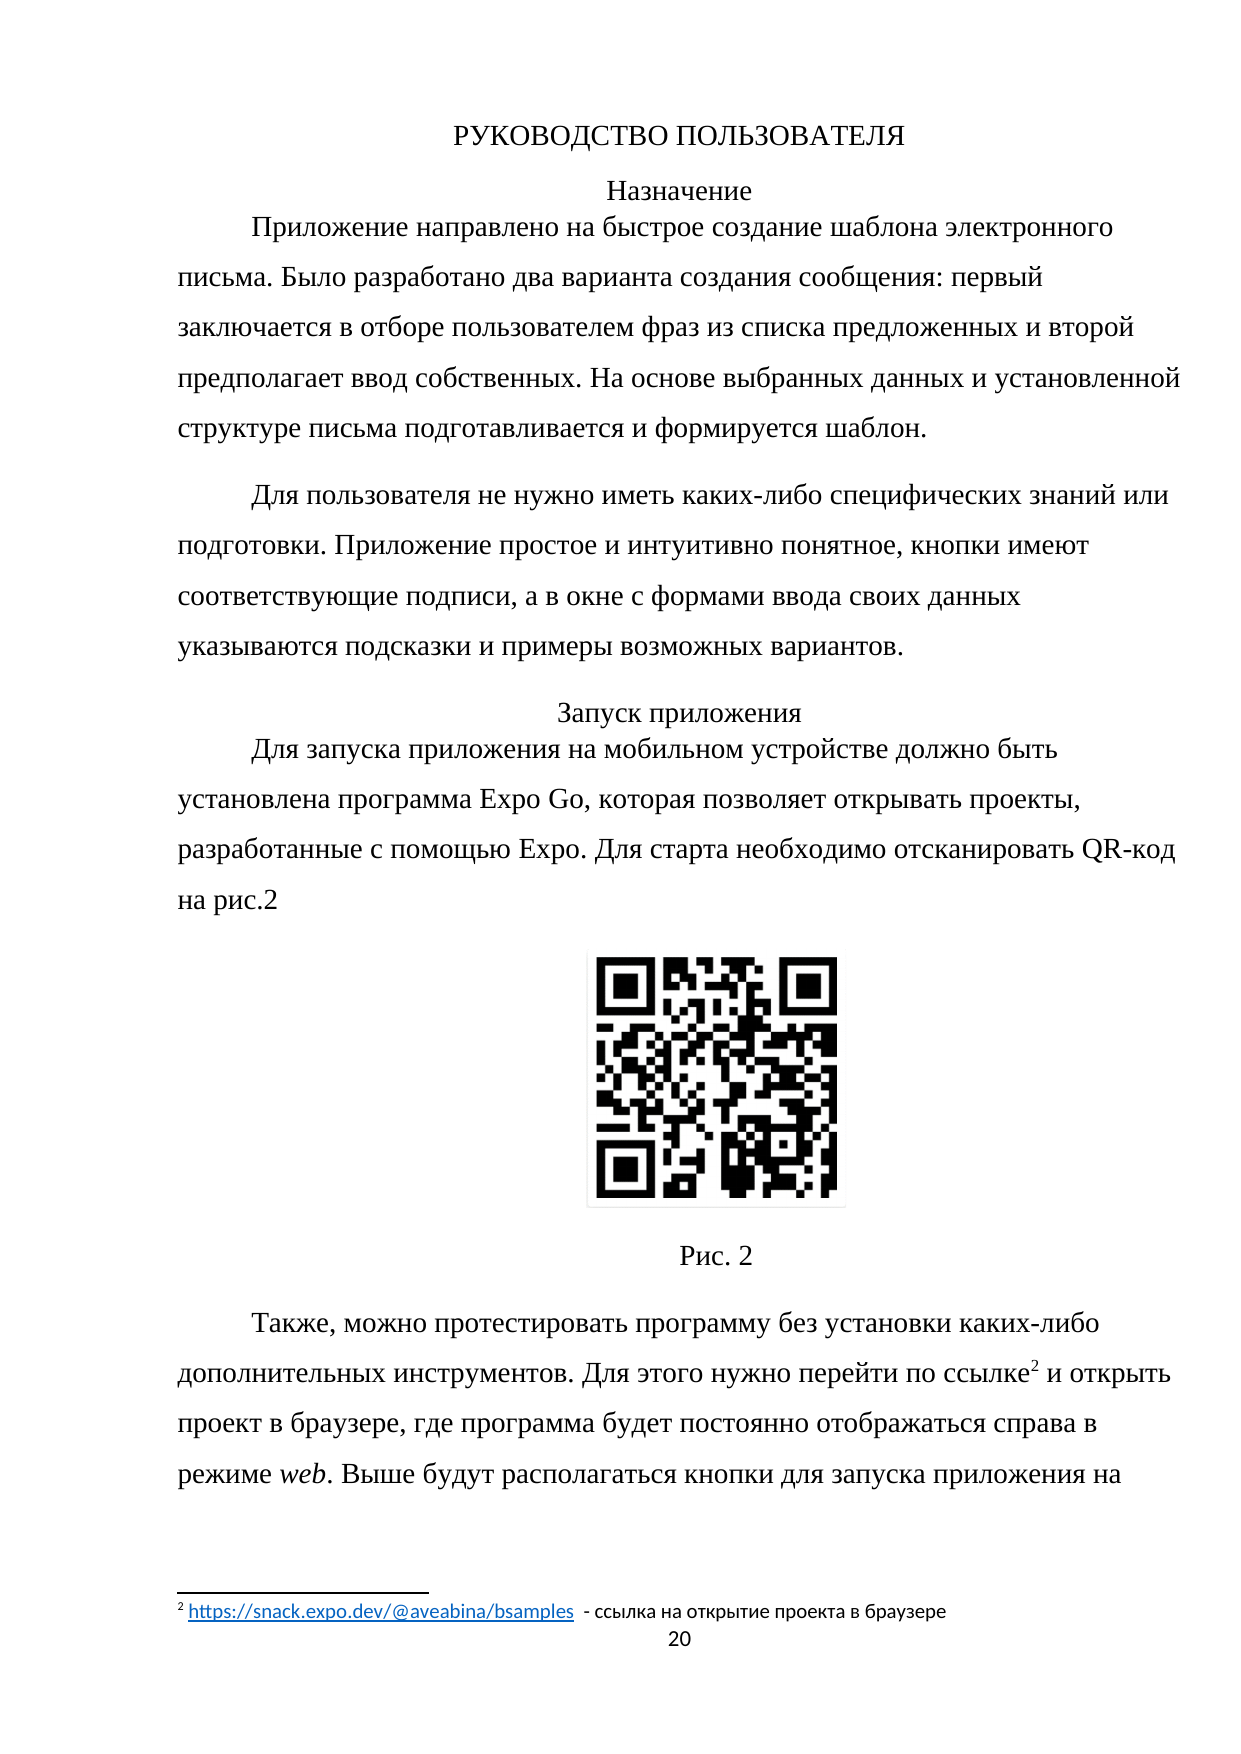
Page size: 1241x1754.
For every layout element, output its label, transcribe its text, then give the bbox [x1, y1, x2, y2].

subtitle РУКОВОДСТВО ПОЛЬЗОВАТЕЛЯ [177, 118, 1181, 152]
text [177, 1305, 1181, 1489]
text Рис. 2 [177, 1238, 1181, 1271]
text Для запуска приложения на мобильном устройстве должно быть установлена программа Expo Go, которая позволяет открывать проекты, разработанные с помощью Expo. Для старта необходимо отсканировать QR-код на рис.2 [177, 731, 1181, 916]
subtitle Назначение [177, 173, 1181, 206]
subtitle Запуск приложения [177, 695, 1181, 728]
text Приложение направлено на быстрое создание шаблона электронного письма. Было разработано два варианта создания сообщения: первый заключается в отборе пользователем фраз из списка предложенных и второй предполагает ввод собственных. На основе выбранных данных и установленной структуре письма подготавливается и формируется шаблон. [177, 209, 1181, 443]
text Для пользователя не нужно иметь каких-либо специфических знаний или подготовки. Приложение простое и интуитивно понятное, кнопки имеют соответствующие подписи, а в окне с формами ввода своих данных указываются подсказки и примеры возможных вариантов. [177, 477, 1181, 661]
picture [586, 948, 847, 1208]
